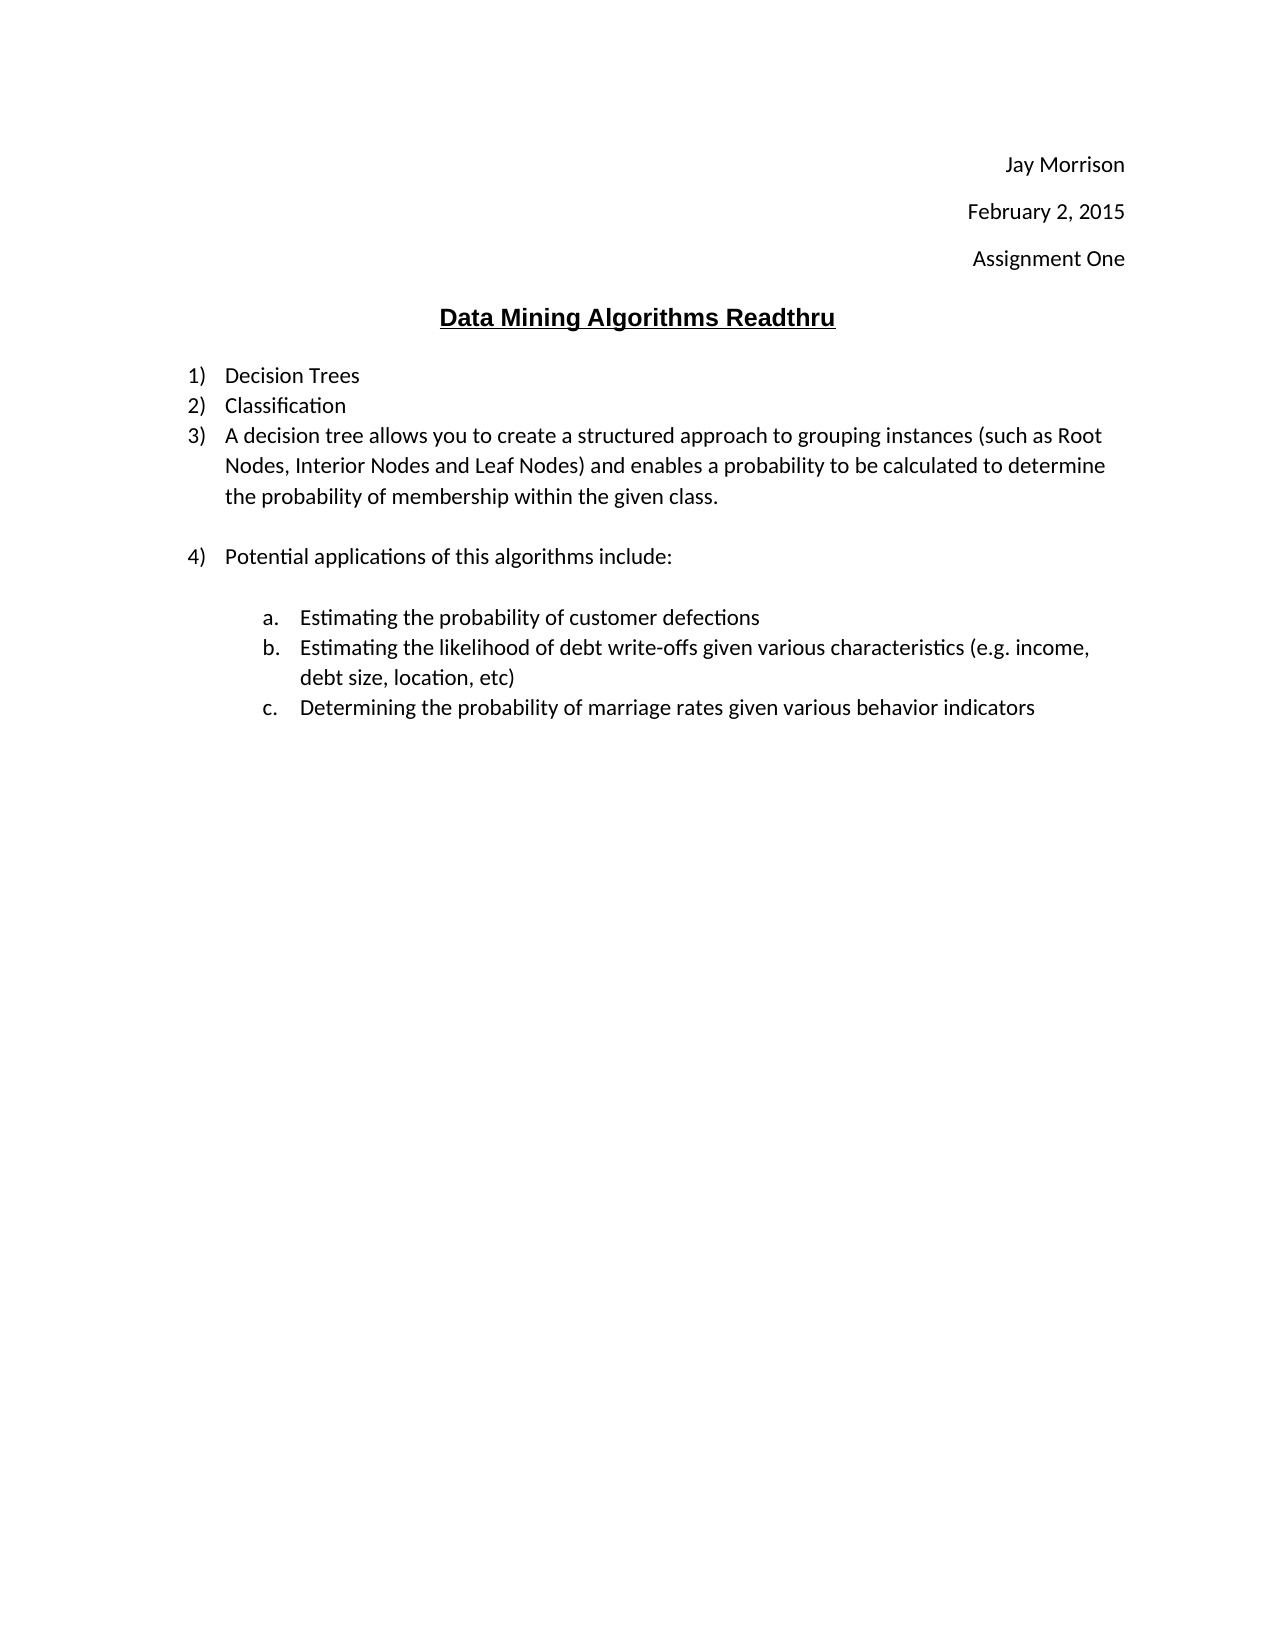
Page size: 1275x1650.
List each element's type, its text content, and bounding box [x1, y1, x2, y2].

text Jay Morrison [150, 150, 1125, 178]
list Decision Trees [187, 361, 1125, 389]
list A decision tree allows you to create a structured approach to grouping instances (such as Root Nodes, Interior Nodes and Leaf Nodes) and enables a probability to be calculated to determine the probability of membership within the given class. [187, 421, 1125, 510]
list Estimating the probability of customer defections [262, 603, 1125, 631]
text Assignment One [150, 244, 1125, 272]
list Potential applications of this algorithms include: [187, 542, 1125, 570]
text February 2, 2015 [150, 197, 1125, 225]
list Classification [187, 391, 1125, 419]
text Data Mining Algorithms Readthru [150, 303, 1125, 332]
list Estimating the likelihood of debt write-offs given various characteristics (e.g. income, debt size, location, etc) [262, 633, 1125, 691]
list Determining the probability of marriage rates given various behavior indicators [262, 693, 1125, 721]
